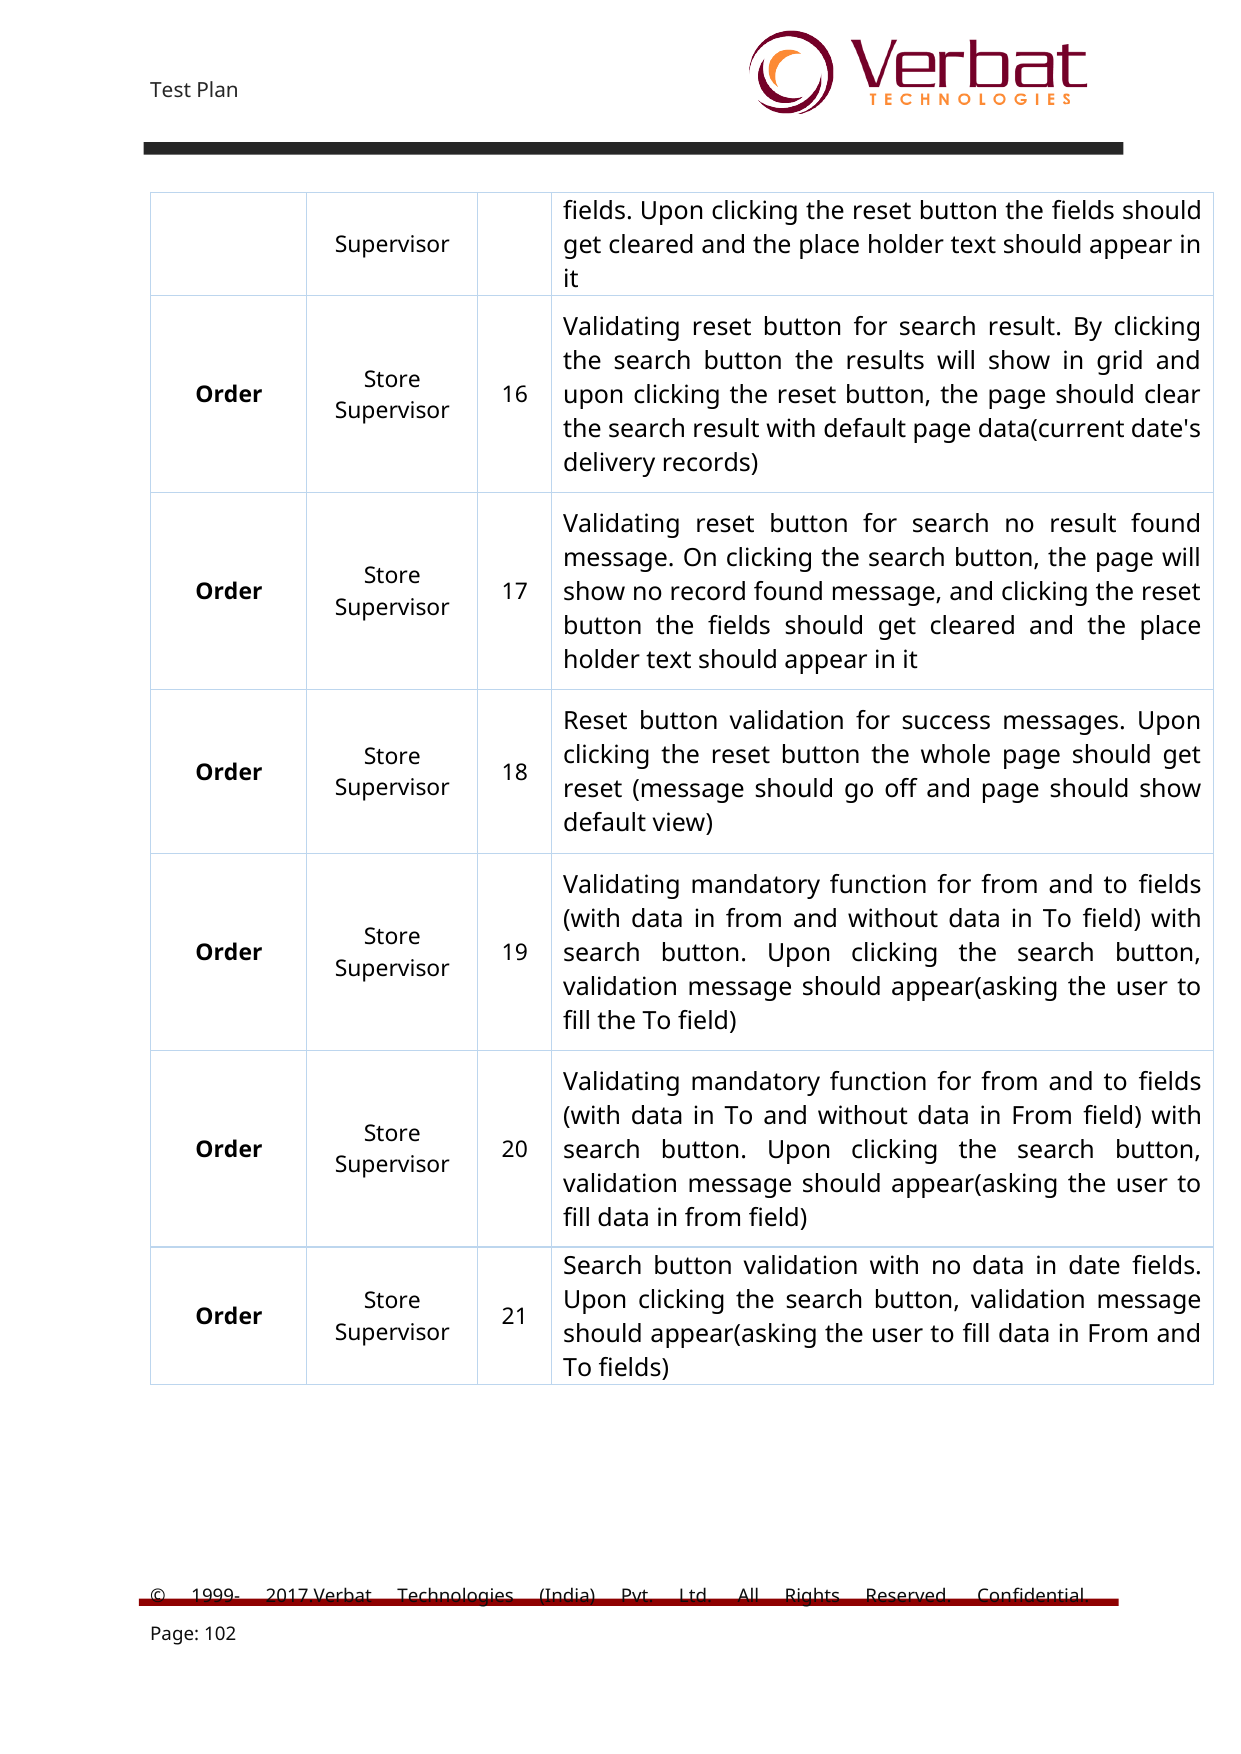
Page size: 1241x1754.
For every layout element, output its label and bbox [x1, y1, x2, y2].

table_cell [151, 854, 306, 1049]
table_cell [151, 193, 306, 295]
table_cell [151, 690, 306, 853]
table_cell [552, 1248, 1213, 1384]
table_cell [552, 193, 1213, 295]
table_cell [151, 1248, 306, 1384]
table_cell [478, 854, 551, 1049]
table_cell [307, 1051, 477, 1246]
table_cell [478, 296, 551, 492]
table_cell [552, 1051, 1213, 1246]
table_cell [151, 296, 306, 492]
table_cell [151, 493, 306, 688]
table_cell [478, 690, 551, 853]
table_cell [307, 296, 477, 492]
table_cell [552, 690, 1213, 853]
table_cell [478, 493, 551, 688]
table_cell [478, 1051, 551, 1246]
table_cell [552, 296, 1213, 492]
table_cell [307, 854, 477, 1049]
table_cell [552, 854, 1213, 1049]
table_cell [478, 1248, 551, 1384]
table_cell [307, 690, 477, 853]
picture [745, 26, 1089, 114]
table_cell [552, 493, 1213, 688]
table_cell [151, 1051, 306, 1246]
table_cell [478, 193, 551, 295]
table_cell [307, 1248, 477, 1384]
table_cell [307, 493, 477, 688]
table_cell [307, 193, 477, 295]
